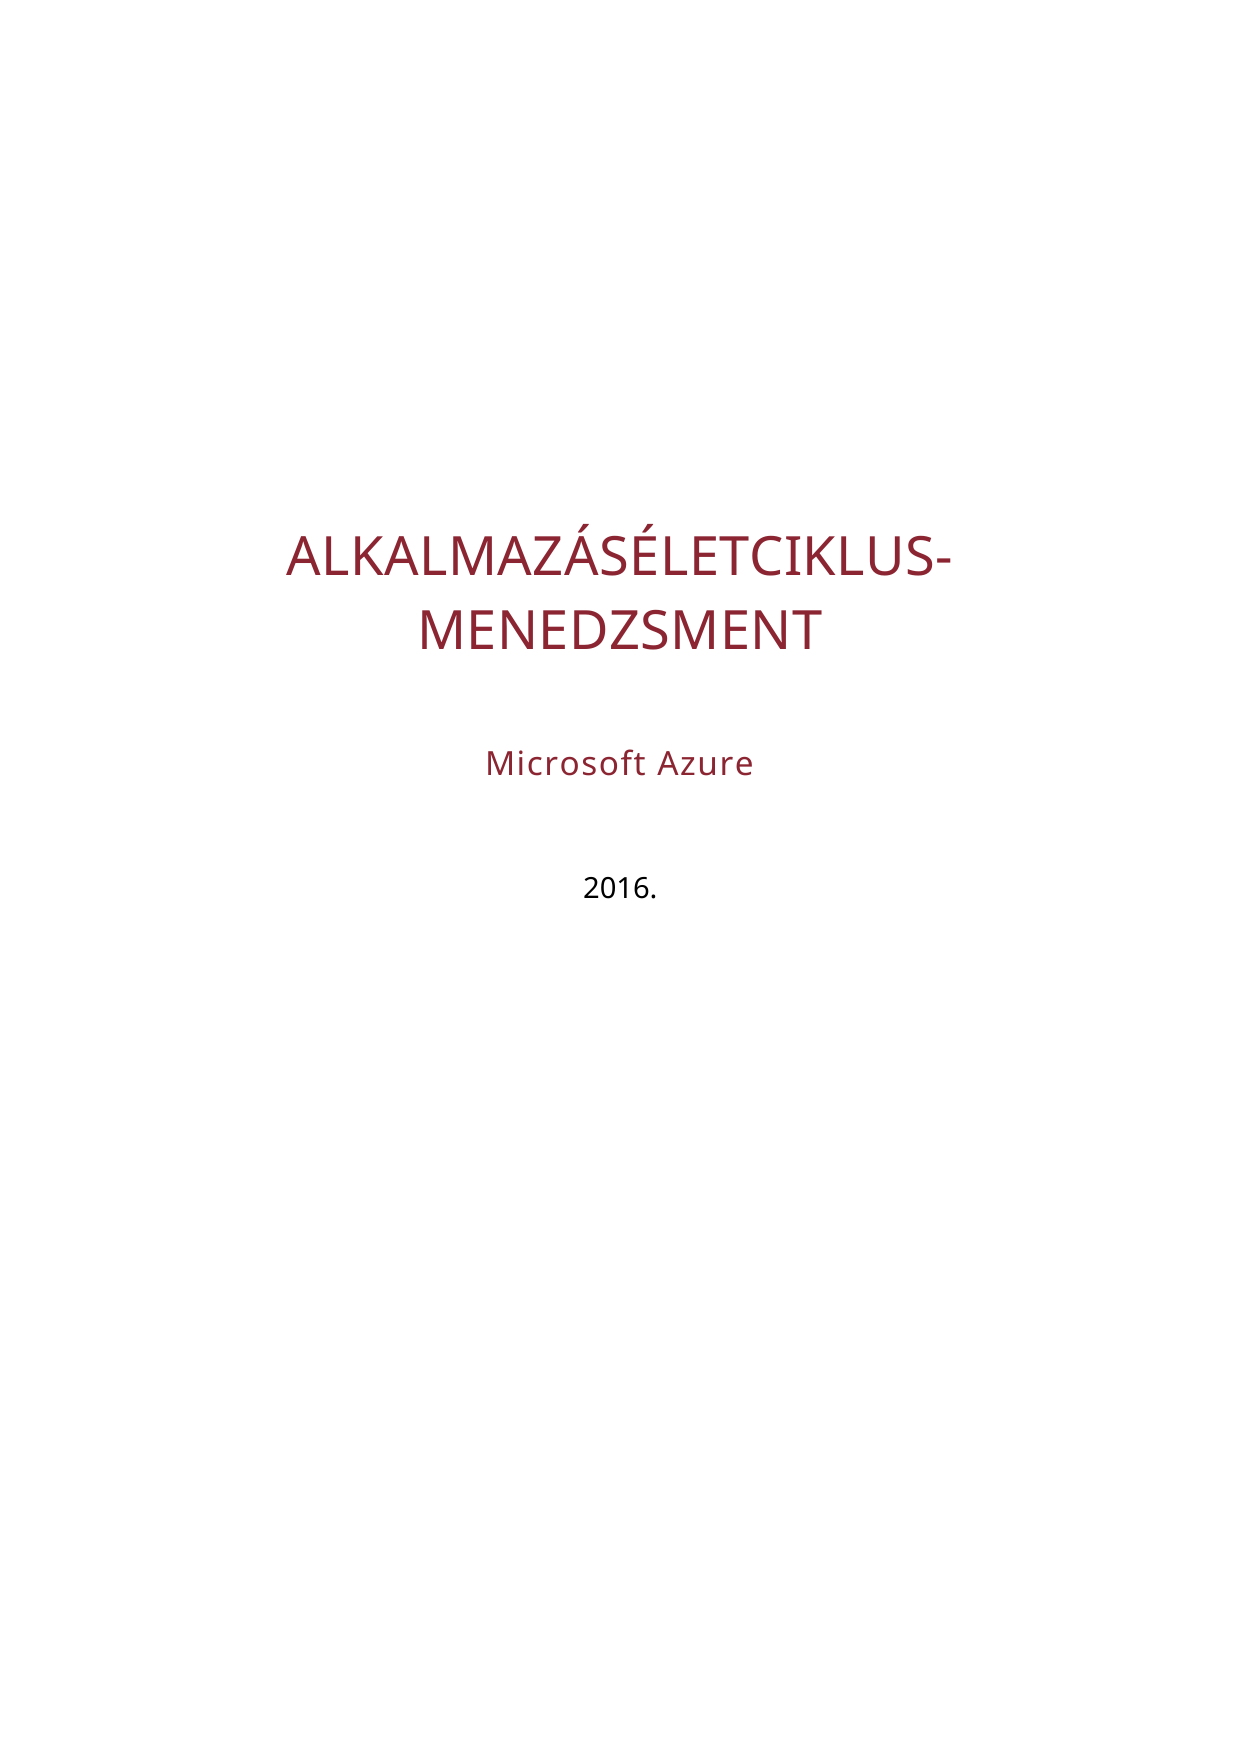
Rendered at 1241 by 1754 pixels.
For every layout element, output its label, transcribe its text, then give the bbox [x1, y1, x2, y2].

text 2016. [75, 867, 1165, 907]
